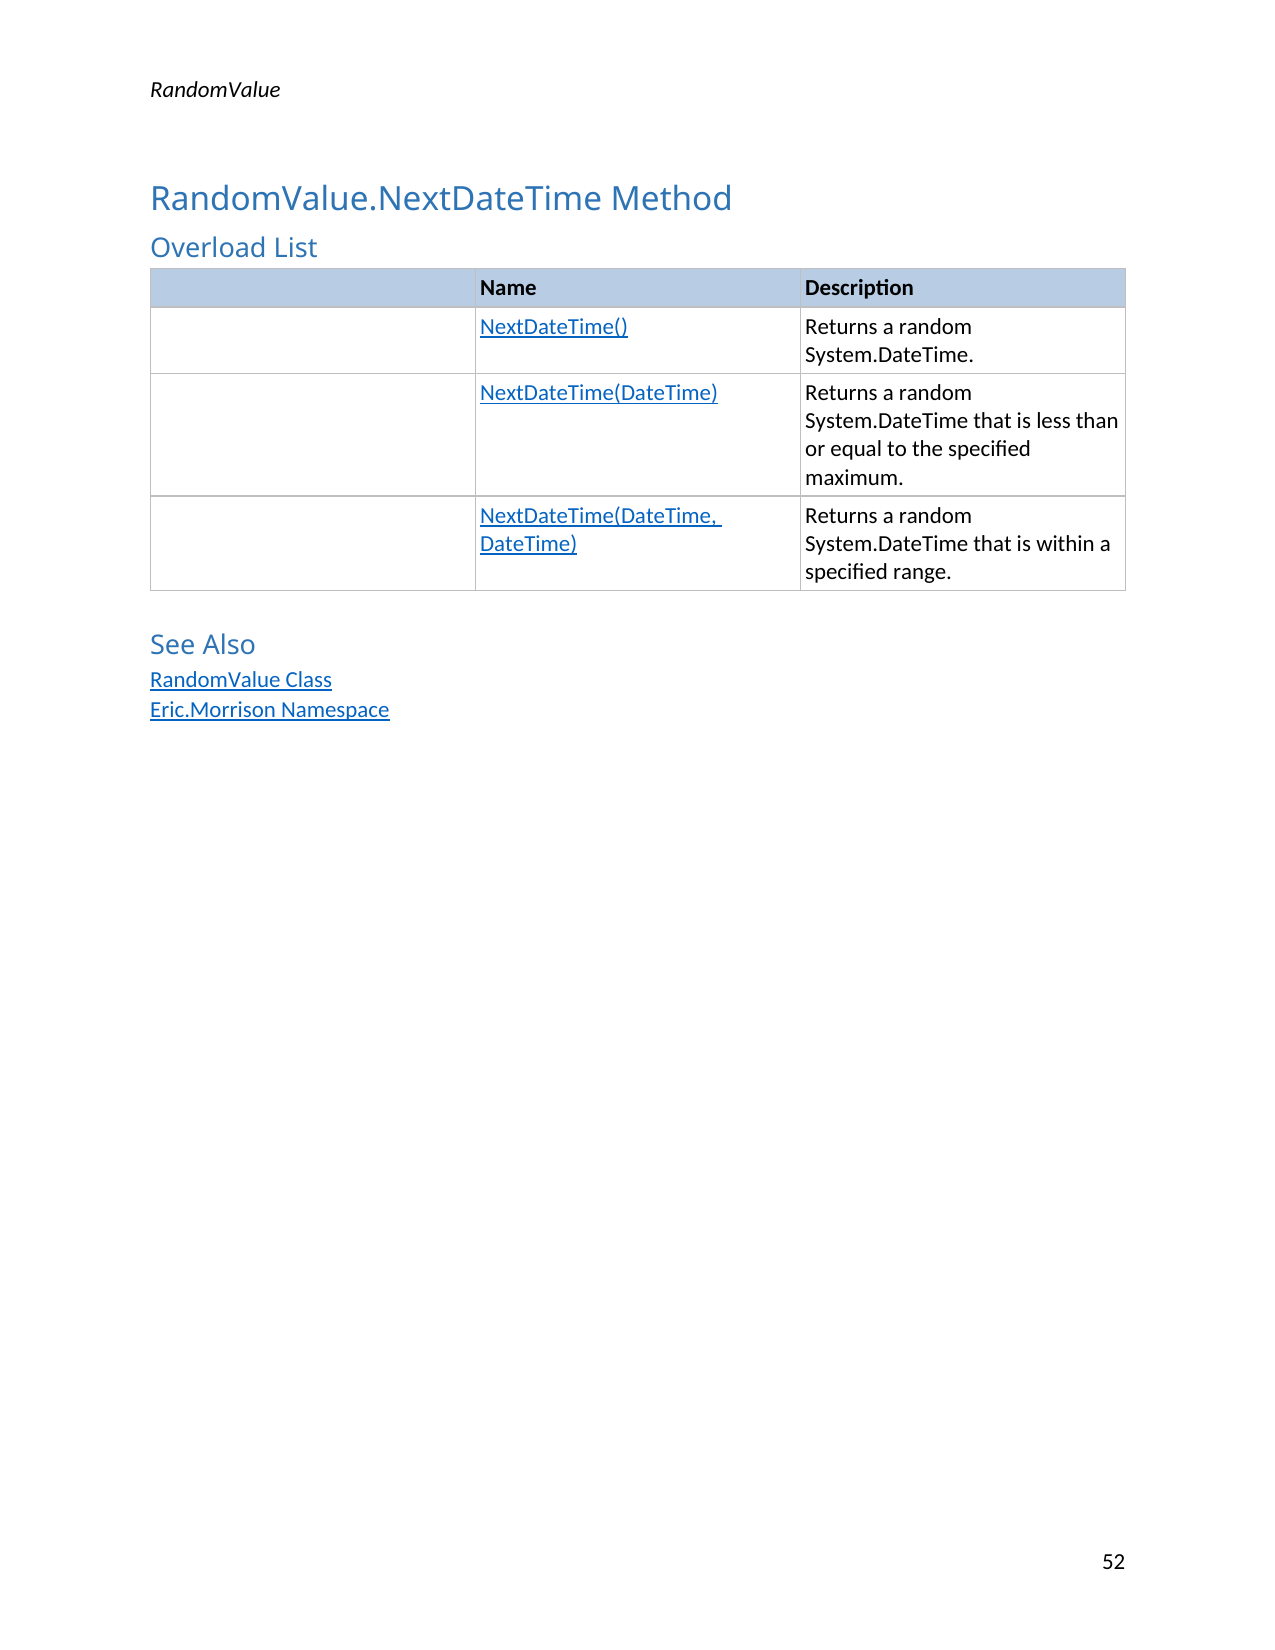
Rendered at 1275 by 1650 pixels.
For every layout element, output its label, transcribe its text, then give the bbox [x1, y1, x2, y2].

table_cell Returns a random System.DateTime. [801, 308, 1125, 372]
table_cell NextDateTime(DateTime) [476, 374, 800, 495]
table_header Description [801, 269, 1125, 306]
table_cell NextDateTime(DateTime, DateTime) [476, 497, 800, 590]
table_header [151, 269, 475, 306]
table_cell Returns a random System.DateTime that is within a specified range. [801, 497, 1125, 590]
subtitle RandomValue.NextDateTime Method [150, 175, 1125, 220]
text RandomValue Class [150, 665, 1125, 693]
subtitle Overload List [150, 228, 1125, 265]
table_cell [151, 497, 475, 590]
table_header Name [476, 269, 800, 306]
table_cell [151, 374, 475, 495]
table_cell NextDateTime() [476, 308, 800, 372]
table_cell [151, 308, 475, 372]
table_cell Returns a random System.DateTime that is less than or equal to the specified maximum. [801, 374, 1125, 495]
subtitle See Also [150, 625, 1125, 662]
text Eric.Morrison Namespace [150, 695, 1125, 723]
